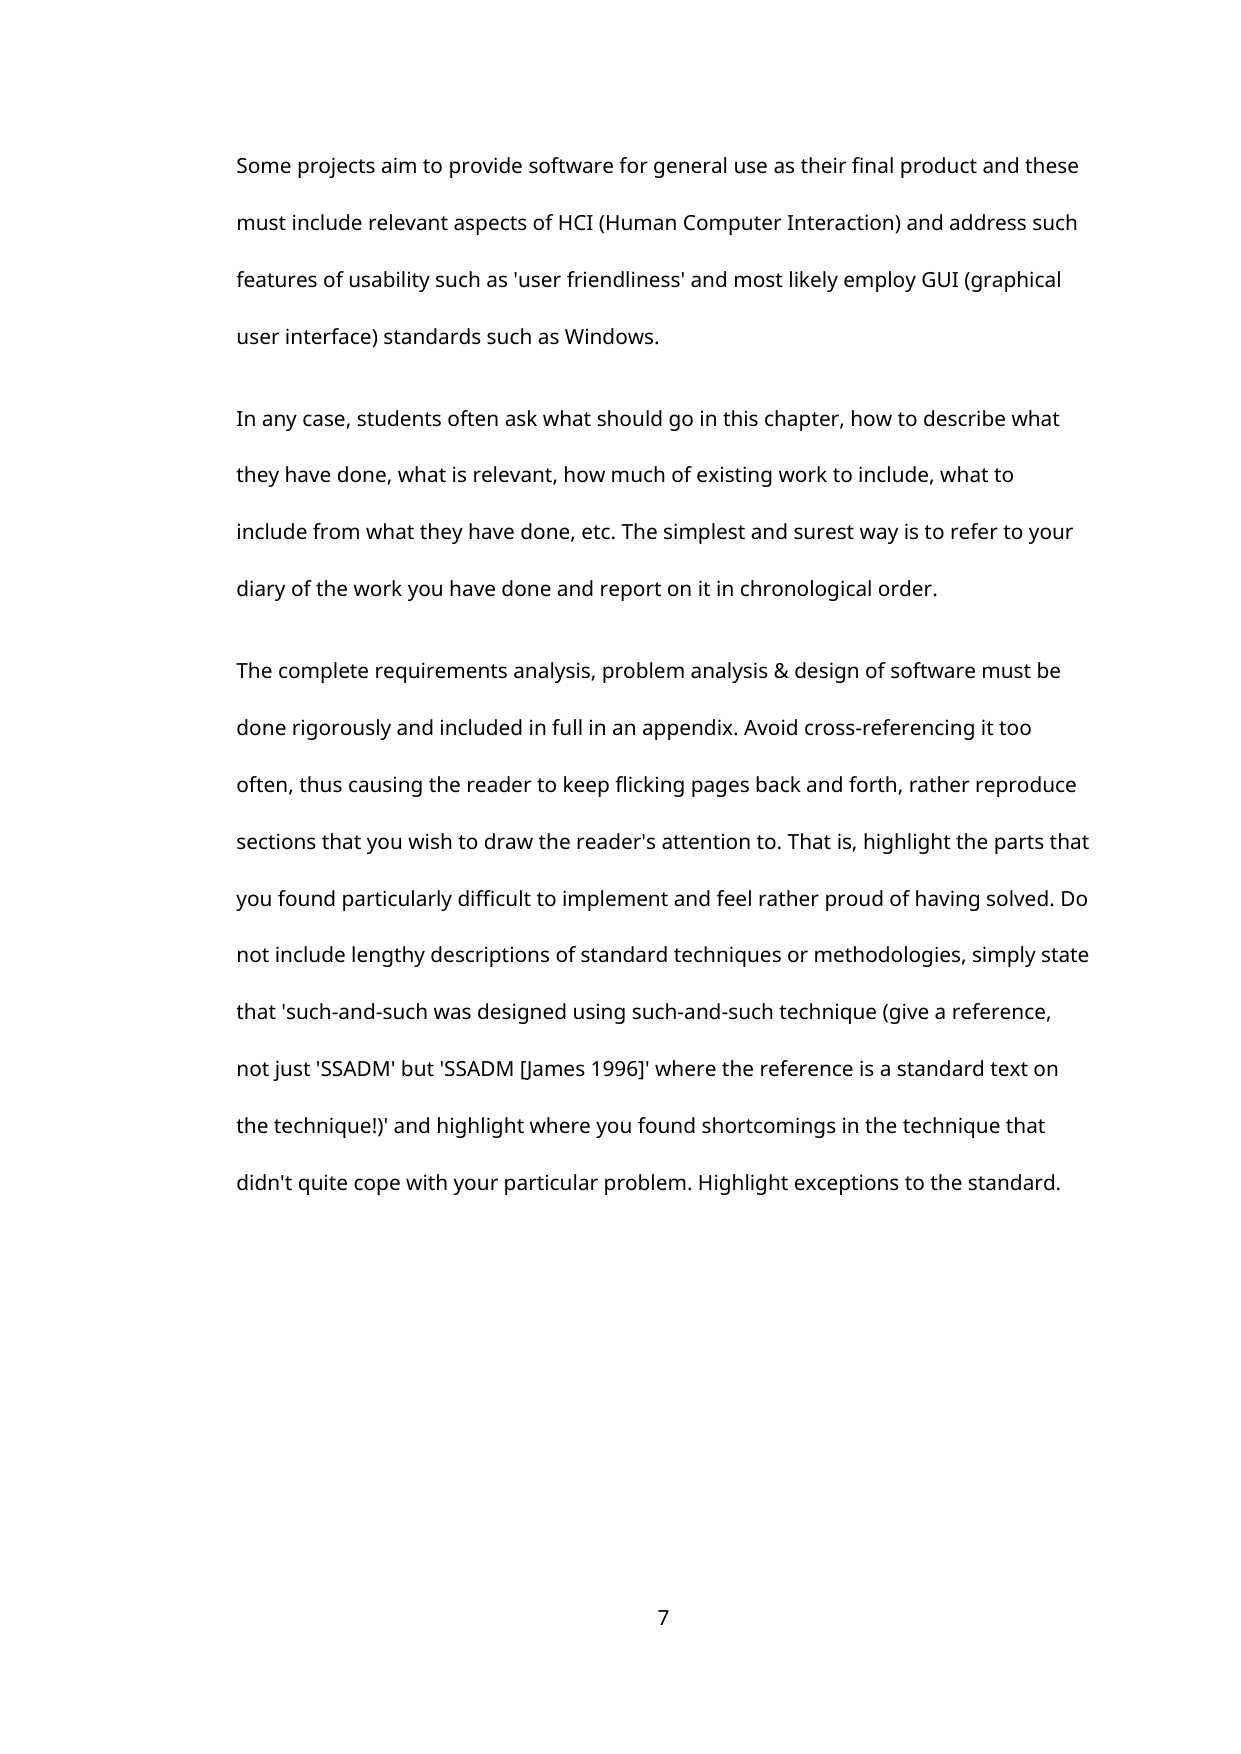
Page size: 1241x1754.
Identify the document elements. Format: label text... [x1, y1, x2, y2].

text Some projects aim to provide software for general use as their final product and these must include relevant aspects of HCI (Human Computer Interaction) and address such features of usability such as 'user friendliness' and most likely employ GUI (graphical user interface) standards such as Windows. [236, 151, 1090, 350]
text The complete requirements analysis, problem analysis & design of software must be done rigorously and included in full in an appendix. Avoid cross-referencing it too often, thus causing the reader to keep flicking pages back and forth, rather reproduce sections that you wish to draw the reader's attention to. That is, highlight the parts that you found particularly difficult to implement and feel rather proud of having solved. Do not include lengthy descriptions of standard techniques or methodologies, simply state that 'such-and-such was designed using such-and-such technique (give a reference, not just 'SSADM' but 'SSADM [James 1996]' where the reference is a standard text on the technique!)' and highlight where you found shortcomings in the technique that didn't quite cope with your particular problem. Highlight exceptions to the standard. [236, 656, 1090, 1197]
text In any case, students often ask what should go in this chapter, how to describe what they have done, what is relevant, how much of existing work to include, what to include from what they have done, etc. The simplest and surest way is to refer to your diary of the work you have done and report on it in chronological order. [236, 404, 1090, 603]
